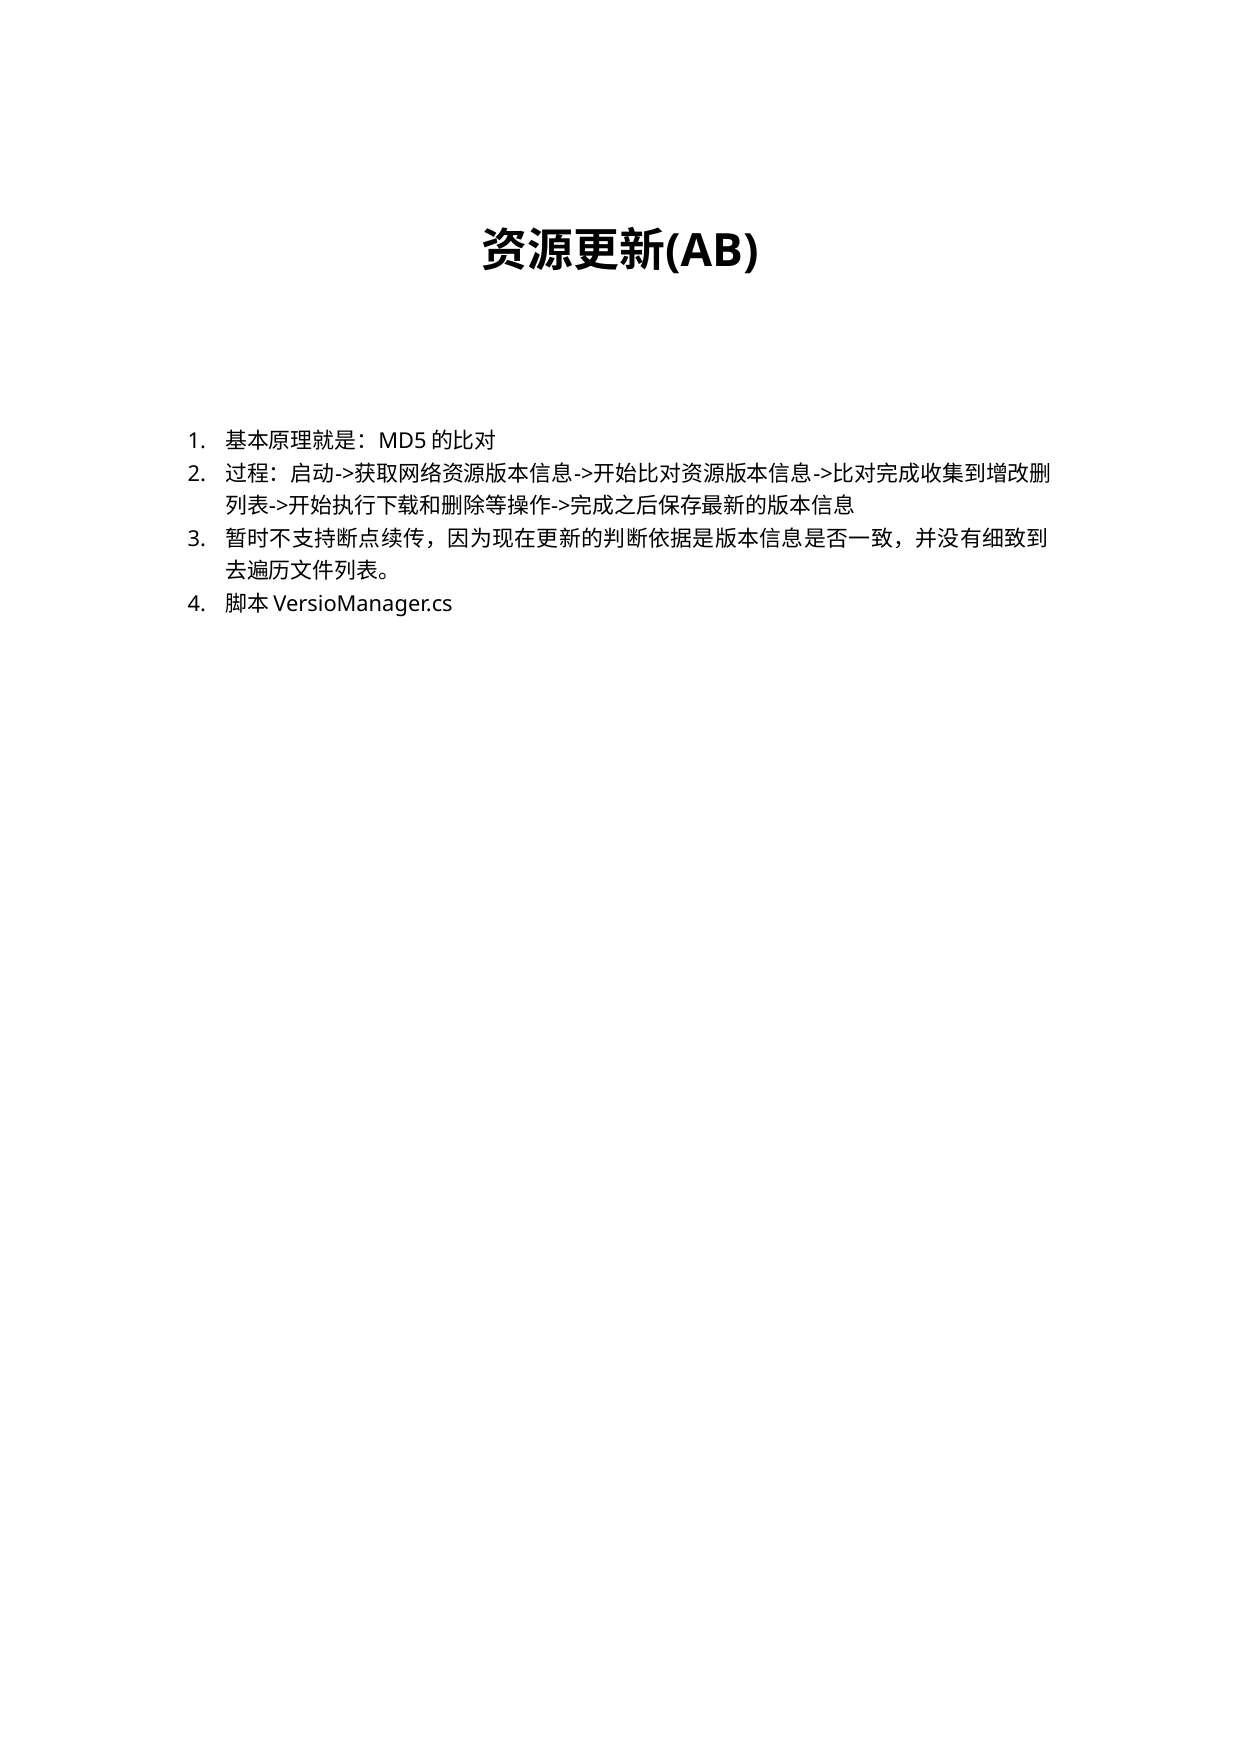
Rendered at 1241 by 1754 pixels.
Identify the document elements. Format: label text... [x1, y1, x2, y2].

list 基本原理就是：MD5的比对 [187, 423, 1053, 456]
list 暂时不支持断点续传，因为现在更新的判断依据是版本信息是否一致，并没有细致到去遍历文件列表。 [187, 521, 1053, 586]
subtitle 资源更新(AB) [187, 197, 1053, 295]
list 过程：启动->获取网络资源版本信息->开始比对资源版本信息->比对完成收集到增改删列表->开始执行下载和删除等操作->完成之后保存最新的版本信息 [187, 456, 1053, 521]
list 脚本VersioManager.cs [187, 586, 1053, 618]
